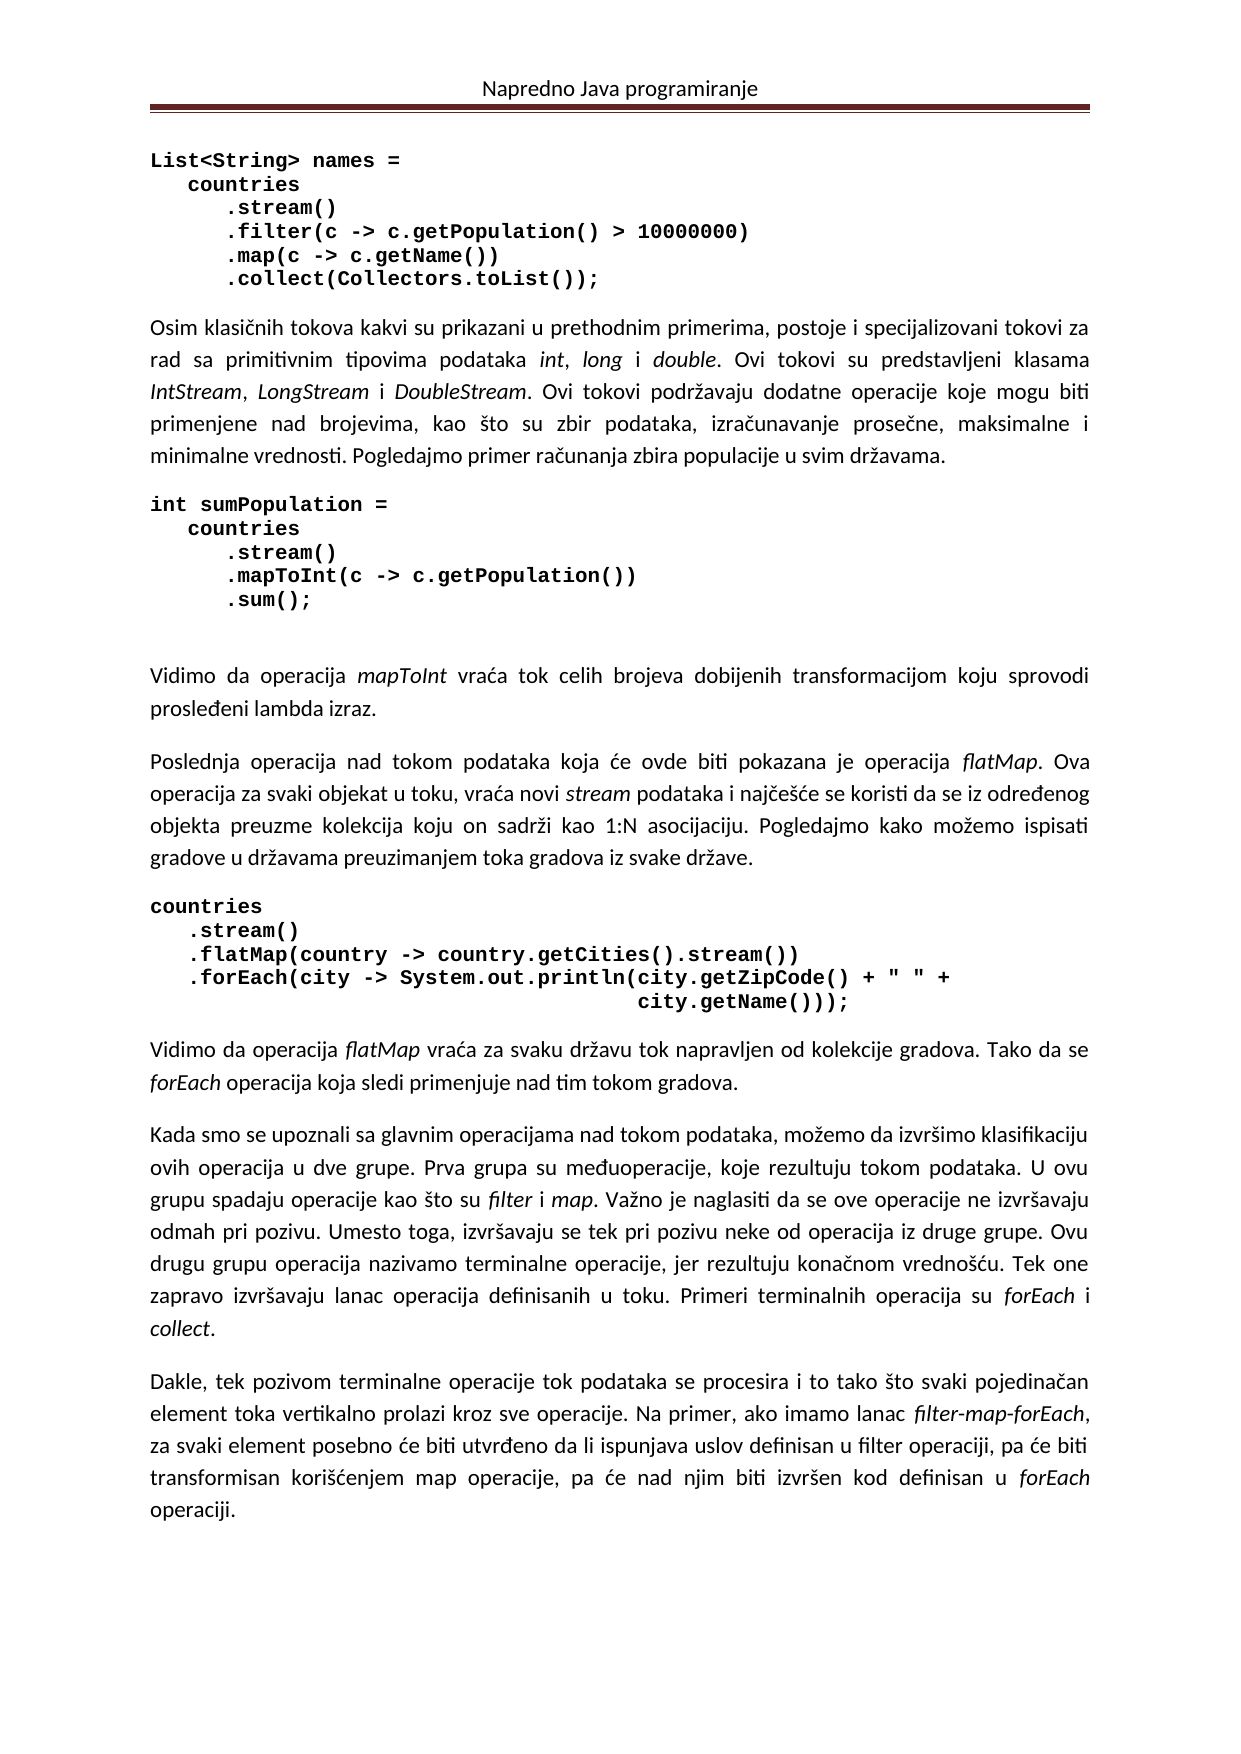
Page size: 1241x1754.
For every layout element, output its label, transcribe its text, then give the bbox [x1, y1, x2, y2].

text Osim klasičnih tokova kakvi su prikazani u prethodnim primerima, postoje i specijalizovani tokovi za rad sa primitivnim tipovima podataka int, long i double. Ovi tokovi su predstavljeni klasama IntStream, LongStream i DoubleStream. Ovi tokovi podržavaju dodatne operacije koje mogu biti primenjene nad brojevima, kao što su zbir podataka, izračunavanje prosečne, maksimalne i minimalne vrednosti. Pogledajmo primer računanja zbira populacije u svim državama. [150, 313, 1090, 469]
text .filter(c -> c.getPopulation() > 10000000) [150, 221, 1090, 244]
text countries [150, 174, 1090, 197]
text Dakle, tek pozivom terminalne operacije tok podataka se procesira i to tako što svaki pojedinačan element toka vertikalno prolazi kroz sve operacije. Na primer, ako imamo lanac filter-map-forEach, za svaki element posebno će biti utvrđeno da li ispunjava uslov definisan u filter operaciji, pa će biti transformisan korišćenjem map operacije, pa će nad njim biti izvršen kod definisan u forEach operaciji. [150, 1367, 1090, 1523]
text .sum(); [150, 589, 1090, 613]
text .map(c -> c.getName()) [150, 244, 1090, 268]
text .mapToInt(c -> c.getPopulation()) [150, 565, 1090, 589]
text Kada smo se upoznali sa glavnim operacijama nad tokom podataka, možemo da izvršimo klasifikaciju ovih operacija u dve grupe. Prva grupa su međuoperacije, koje rezultuju tokom podataka. U ovu grupu spadaju operacije kao što su filter i map. Važno je naglasiti da se ove operacije ne izvršavaju odmah pri pozivu. Umesto toga, izvršavaju se tek pri pozivu neke od operacija iz druge grupe. Ovu drugu grupu operacija nazivamo terminalne operacije, jer rezultuju konačnom vrednošću. Tek one zapravo izvršavaju lanac operacija definisanih u toku. Primeri terminalnih operacija su forEach i collect. [150, 1121, 1090, 1342]
text .stream() [150, 197, 1090, 221]
text Poslednja operacija nad tokom podataka koja će ovde biti pokazana je operacija flatMap. Ova operacija za svaki objekat u toku, vraća novi stream podataka i najčešće se koristi da se iz određenog objekta preuzme kolekcija koju on sadrži kao 1:N asocijaciju. Pogledajmo kako možemo ispisati gradove u državama preuzimanjem toka gradova iz svake države. [150, 747, 1090, 871]
text .collect(Collectors.toList()); [150, 268, 1090, 292]
text Vidimo da operacija mapToInt vraća tok celih brojeva dobijenih transformacijom koju sprovodi prosleđeni lambda izraz. [150, 662, 1090, 722]
text int sumPopulation = [150, 494, 1090, 518]
text List<String> names = [150, 150, 1090, 174]
text .stream() [150, 542, 1090, 565]
text countries [150, 518, 1090, 542]
text .forEach(city -> System.out.println(city.getZipCode() + " " + city.getName())); [150, 967, 1090, 1014]
text .flatMap(country -> country.getCities().stream()) [150, 944, 1090, 967]
text Vidimo da operacija flatMap vraća za svaku državu tok napravljen od kolekcije gradova. Tako da se forEach operacija koja sledi primenjuje nad tim tokom gradova. [150, 1035, 1090, 1096]
text .stream() [150, 920, 1090, 944]
text countries [150, 896, 1090, 920]
